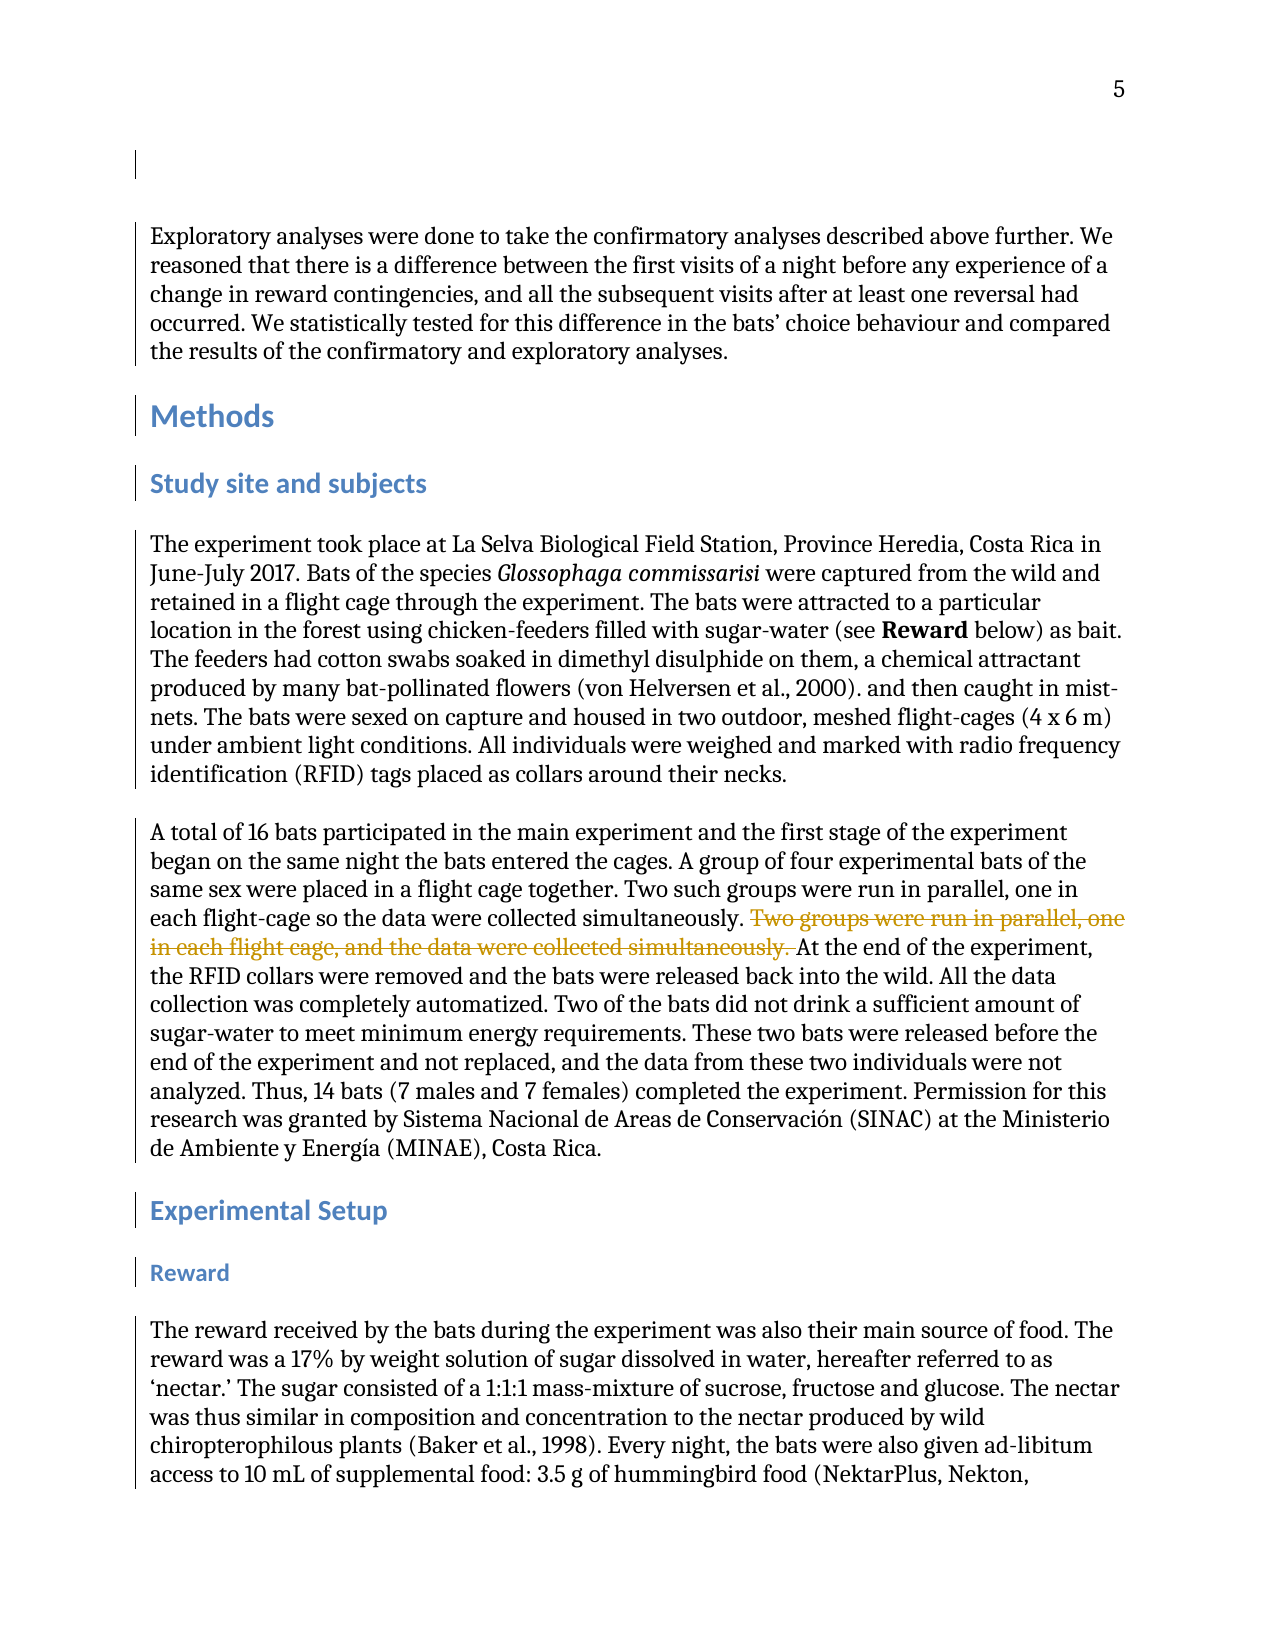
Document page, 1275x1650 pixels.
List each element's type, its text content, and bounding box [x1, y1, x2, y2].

subtitle Methods [150, 395, 1125, 436]
subtitle Experimental Setup [150, 1192, 1125, 1228]
text Exploratory analyses were done to take the confirmatory analyses described above further. We reasoned that there is a difference between the first visits of a night before any experience of a change in reward contingencies, and all the subsequent visits after at least one reversal had occurred. We statistically tested for this difference in the bats’ choice behaviour and compared the results of the confirmatory and exploratory analyses. [150, 222, 1125, 366]
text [150, 1316, 1125, 1489]
text The experiment took place at La Selva Biological Field Station, Province Heredia, Costa Rica in June-July 2017. Bats of the species Glossophaga commissarisi were captured from the wild and retained in a flight cage through the experiment. The bats were attracted to a particular location in the forest using chicken-feeders filled with sugar-water (see Reward below) as bait. The feeders had cotton swabs soaked in dimethyl disulphide on them, a chemical attractant produced by many bat-pollinated flowers (von Helversen et al., 2000). and then caught in mist-nets. The bats were sexed on capture and housed in two outdoor, meshed flight-cages (4 x 6 m) under ambient light conditions. All individuals were weighed and marked with radio frequency identification (RFID) tags placed as collars around their necks. [150, 530, 1125, 789]
text A total of 16 bats participated in the main experiment and the first stage of the experiment began on the same night the bats entered the cages. A group of four experimental bats of the same sex were placed in a flight cage together. Two such groups were run in parallel, one in each flight-cage so the data were collected simultaneously. At the end of the experiment, the RFID collars were removed and the bats were released back into the wild. All the data collection was completely automatized. Two of the bats did not drink a sufficient amount of sugar-water to meet minimum energy requirements. These two bats were released before the end of the experiment and not replaced, and the data from these two individuals were not analyzed. Thus, 14 bats (7 males and 7 females) completed the experiment. Permission for this research was granted by Sistema Nacional de Areas de Conservación (SINAC) at the Ministerio de Ambiente y Energía (MINAE), Costa Rica. [150, 818, 1125, 1163]
subtitle Study site and subjects [150, 465, 1125, 501]
subtitle Reward [150, 1257, 1125, 1287]
